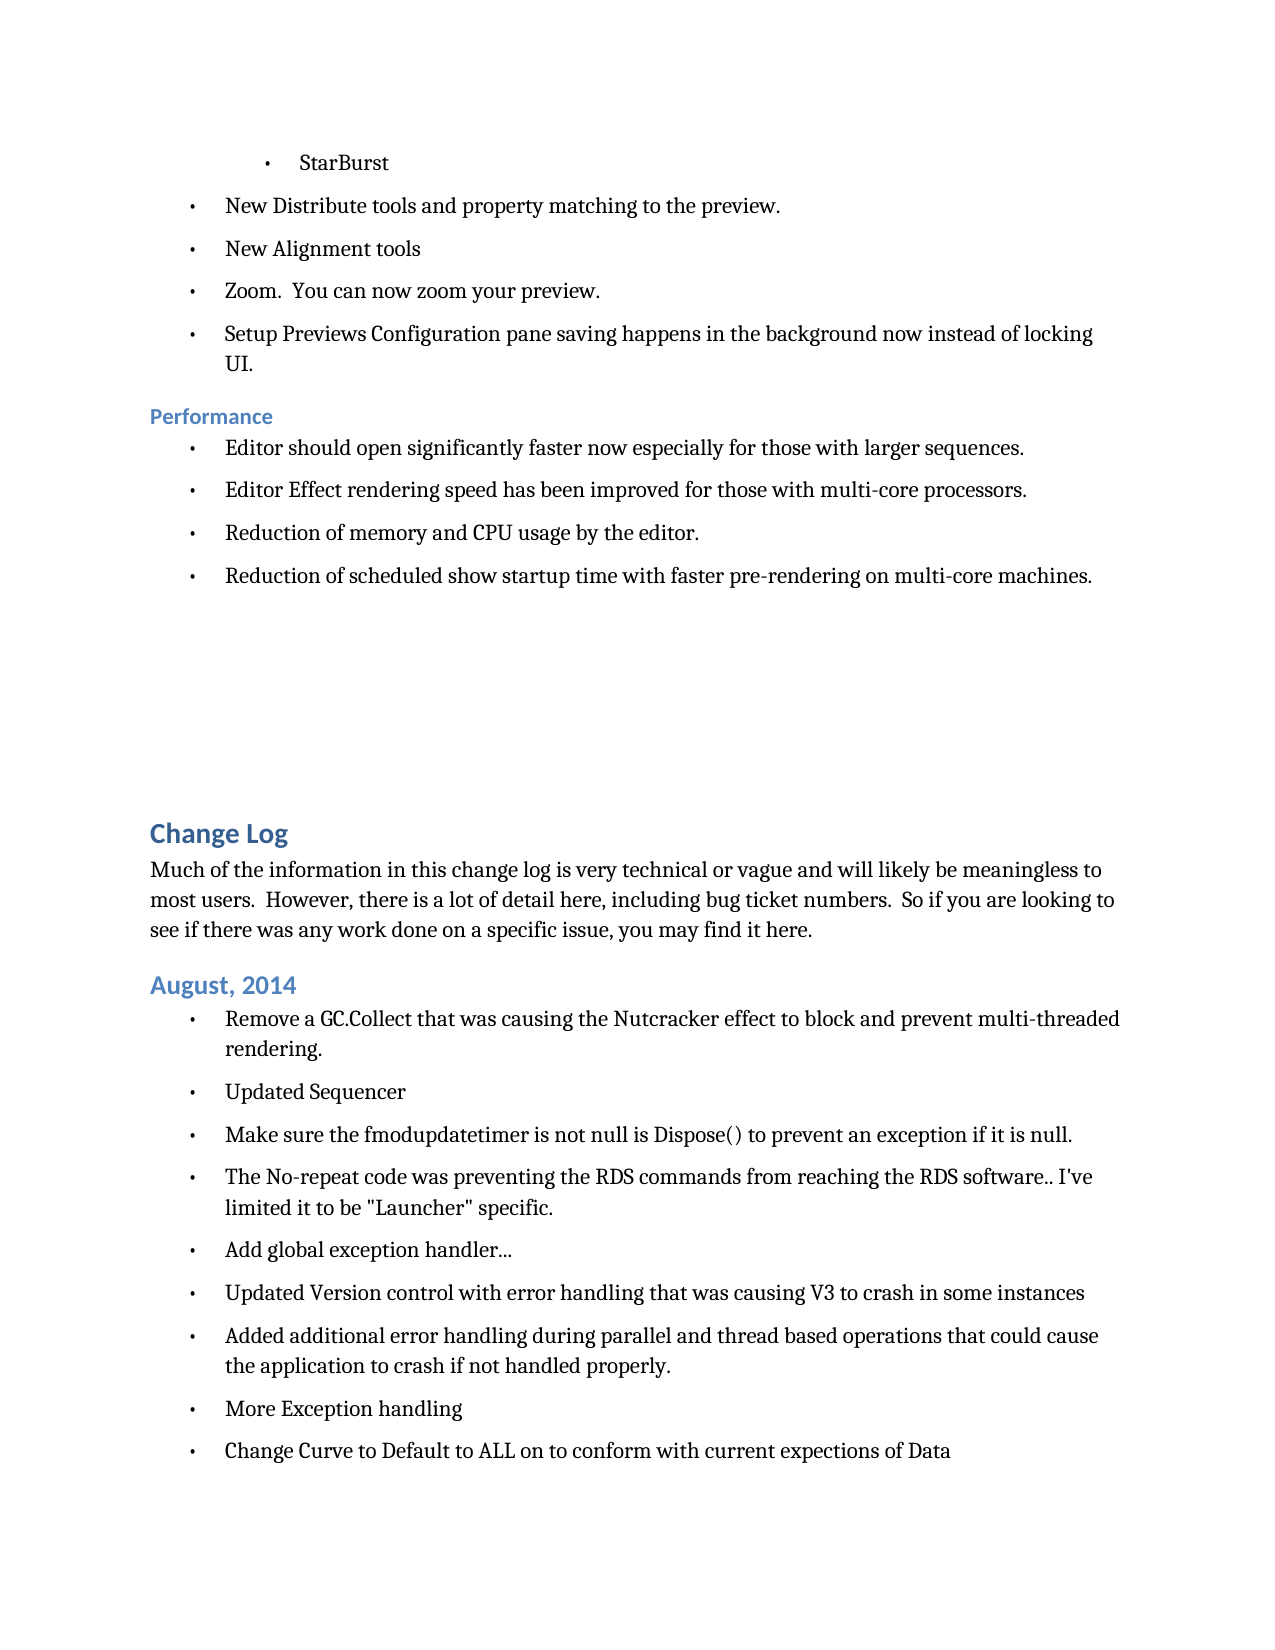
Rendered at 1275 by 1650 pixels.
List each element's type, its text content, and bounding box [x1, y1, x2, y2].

list Reduction of scheduled show startup time with faster pre-rendering on multi-core machines. [187, 562, 1125, 589]
list The No-repeat code was preventing the RDS commands from reaching the RDS software.. I've limited it to be "Launcher" specific. [187, 1164, 1125, 1221]
list More Exception handling [187, 1395, 1125, 1422]
list Reduction of memory and CPU usage by the editor. [187, 520, 1125, 546]
text August, 2014 [150, 968, 1125, 1001]
text Much of the information in this change log is very technical or vague and will likely be meaningless to most users. However, there is a lot of detail here, including bug ticket numbers. So if you are looking to see if there was any work done on a specific issue, you may find it here. [150, 856, 1125, 943]
list Setup Previews Configuration pane saving happens in the background now instead of locking UI. [187, 321, 1125, 377]
list Added additional error handling during parallel and thread based operations that could cause the application to crash if not handled properly. [187, 1322, 1125, 1379]
list Make sure the fmodupdatetimer is not null is Dispose() to prevent an exception if it is null. [187, 1121, 1125, 1148]
list Updated Sequencer [187, 1079, 1125, 1105]
text Performance [150, 402, 1125, 430]
list New Alignment tools [187, 235, 1125, 262]
list Change Curve to Default to ALL on to conform with current expections of Data [187, 1438, 1125, 1464]
list Remove a GC.Collect that was causing the Nutcracker effect to block and prevent multi-threaded rendering. [187, 1006, 1125, 1062]
list Add global exception handler... [187, 1237, 1125, 1263]
list New Distribute tools and property matching to the preview. [187, 193, 1125, 219]
text Change Log [150, 815, 1125, 851]
list Editor Effect rendering speed has been improved for those with multi-core processors. [187, 477, 1125, 503]
list Editor should open significantly faster now especially for those with larger sequences. [187, 434, 1125, 461]
list Zoom. You can now zoom your preview. [187, 278, 1125, 304]
list StarBurst [262, 150, 1125, 176]
list Updated Version control with error handling that was causing V3 to crash in some instances [187, 1280, 1125, 1306]
